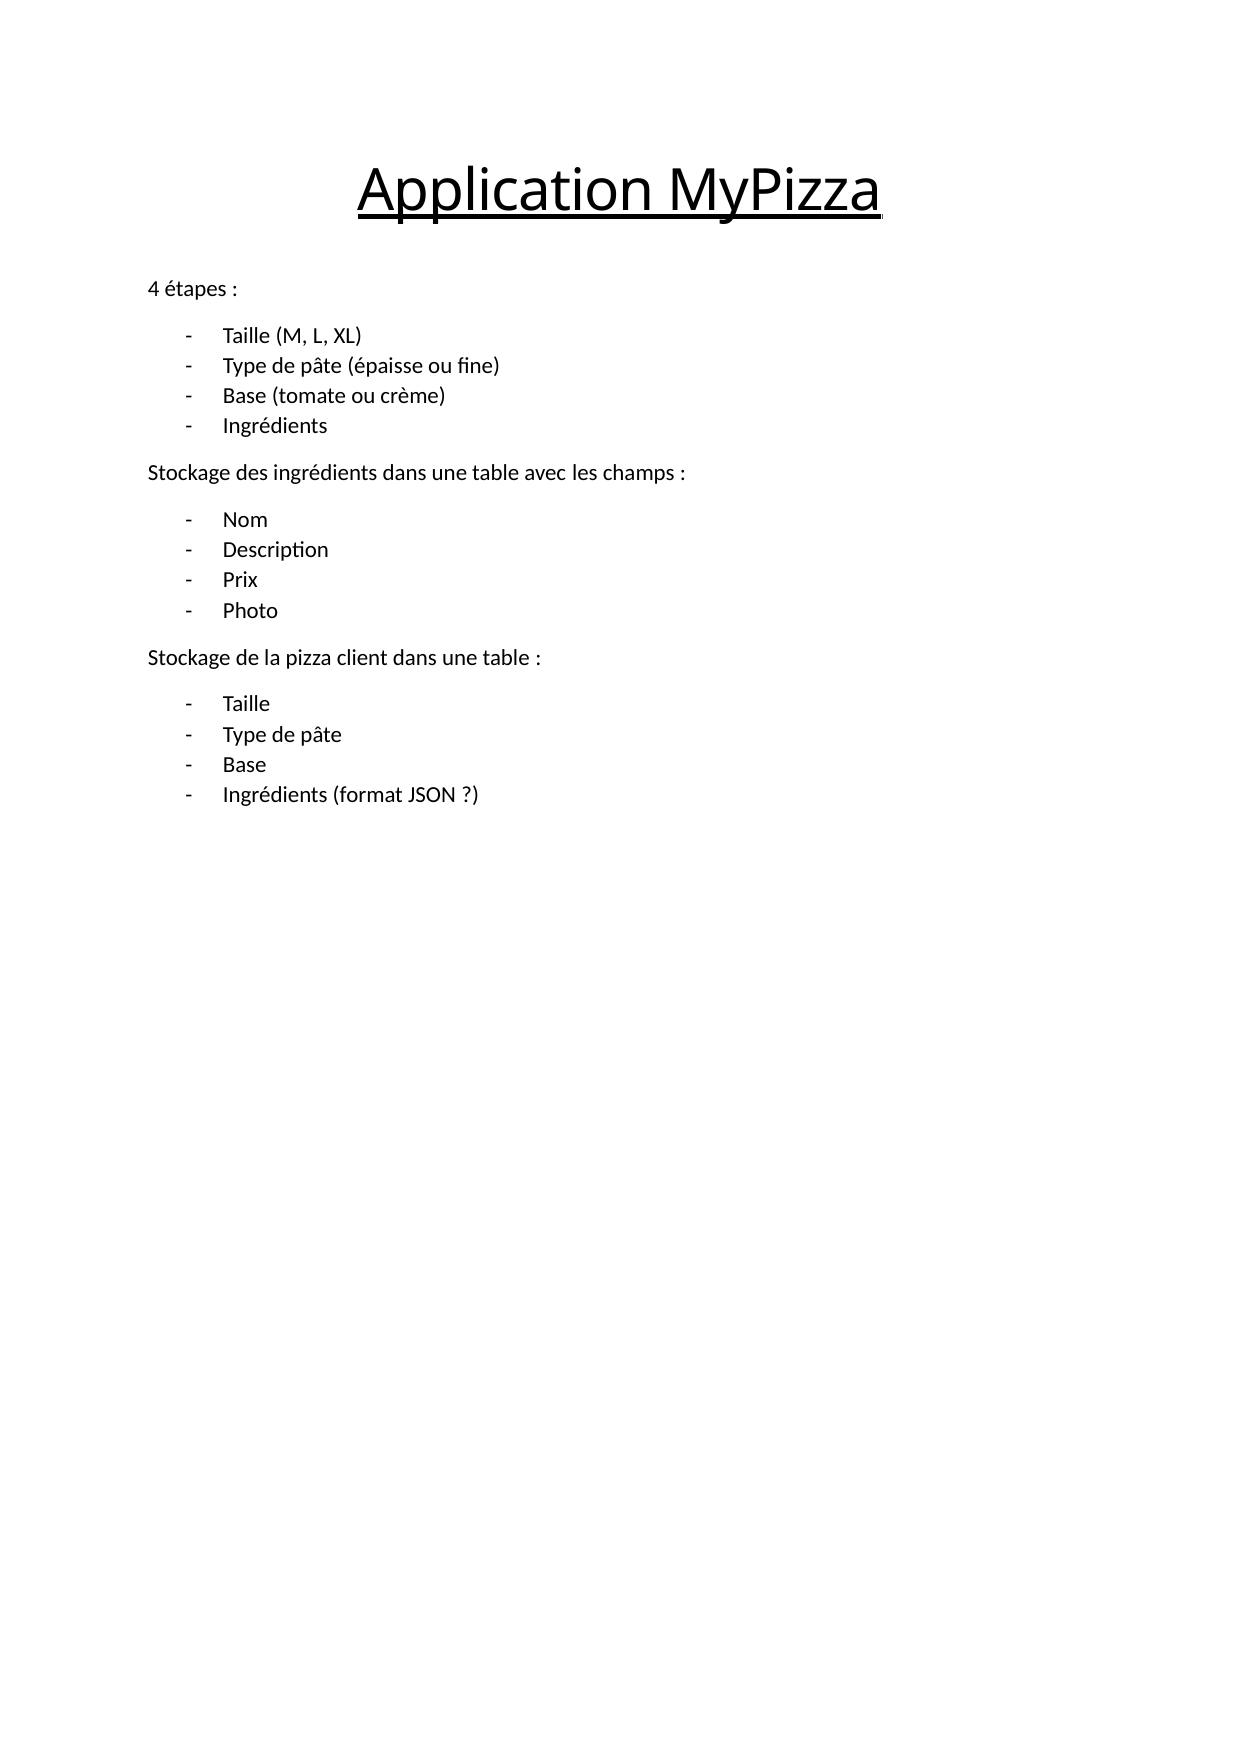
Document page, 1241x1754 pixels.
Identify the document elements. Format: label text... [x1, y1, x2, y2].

list Type de pâte (épaisse ou fine) [185, 351, 1093, 379]
title Application MyPizza [148, 148, 1093, 227]
list Ingrédients (format JSON ?) [185, 780, 1093, 808]
list Ingrédients [185, 411, 1093, 439]
list Description [185, 535, 1093, 563]
list Taille [185, 689, 1093, 718]
text Stockage des ingrédients dans une table avec les champs : [148, 458, 1093, 486]
list Base [185, 750, 1093, 778]
list Base (tomate ou crème) [185, 381, 1093, 409]
list Nom [185, 505, 1093, 533]
list Photo [185, 596, 1093, 624]
text 4 étapes : [148, 274, 1093, 302]
list Prix [185, 566, 1093, 594]
list Taille (M, L, XL) [185, 321, 1093, 349]
text Stockage de la pizza client dans une table : [148, 643, 1093, 671]
list Type de pâte [185, 720, 1093, 748]
